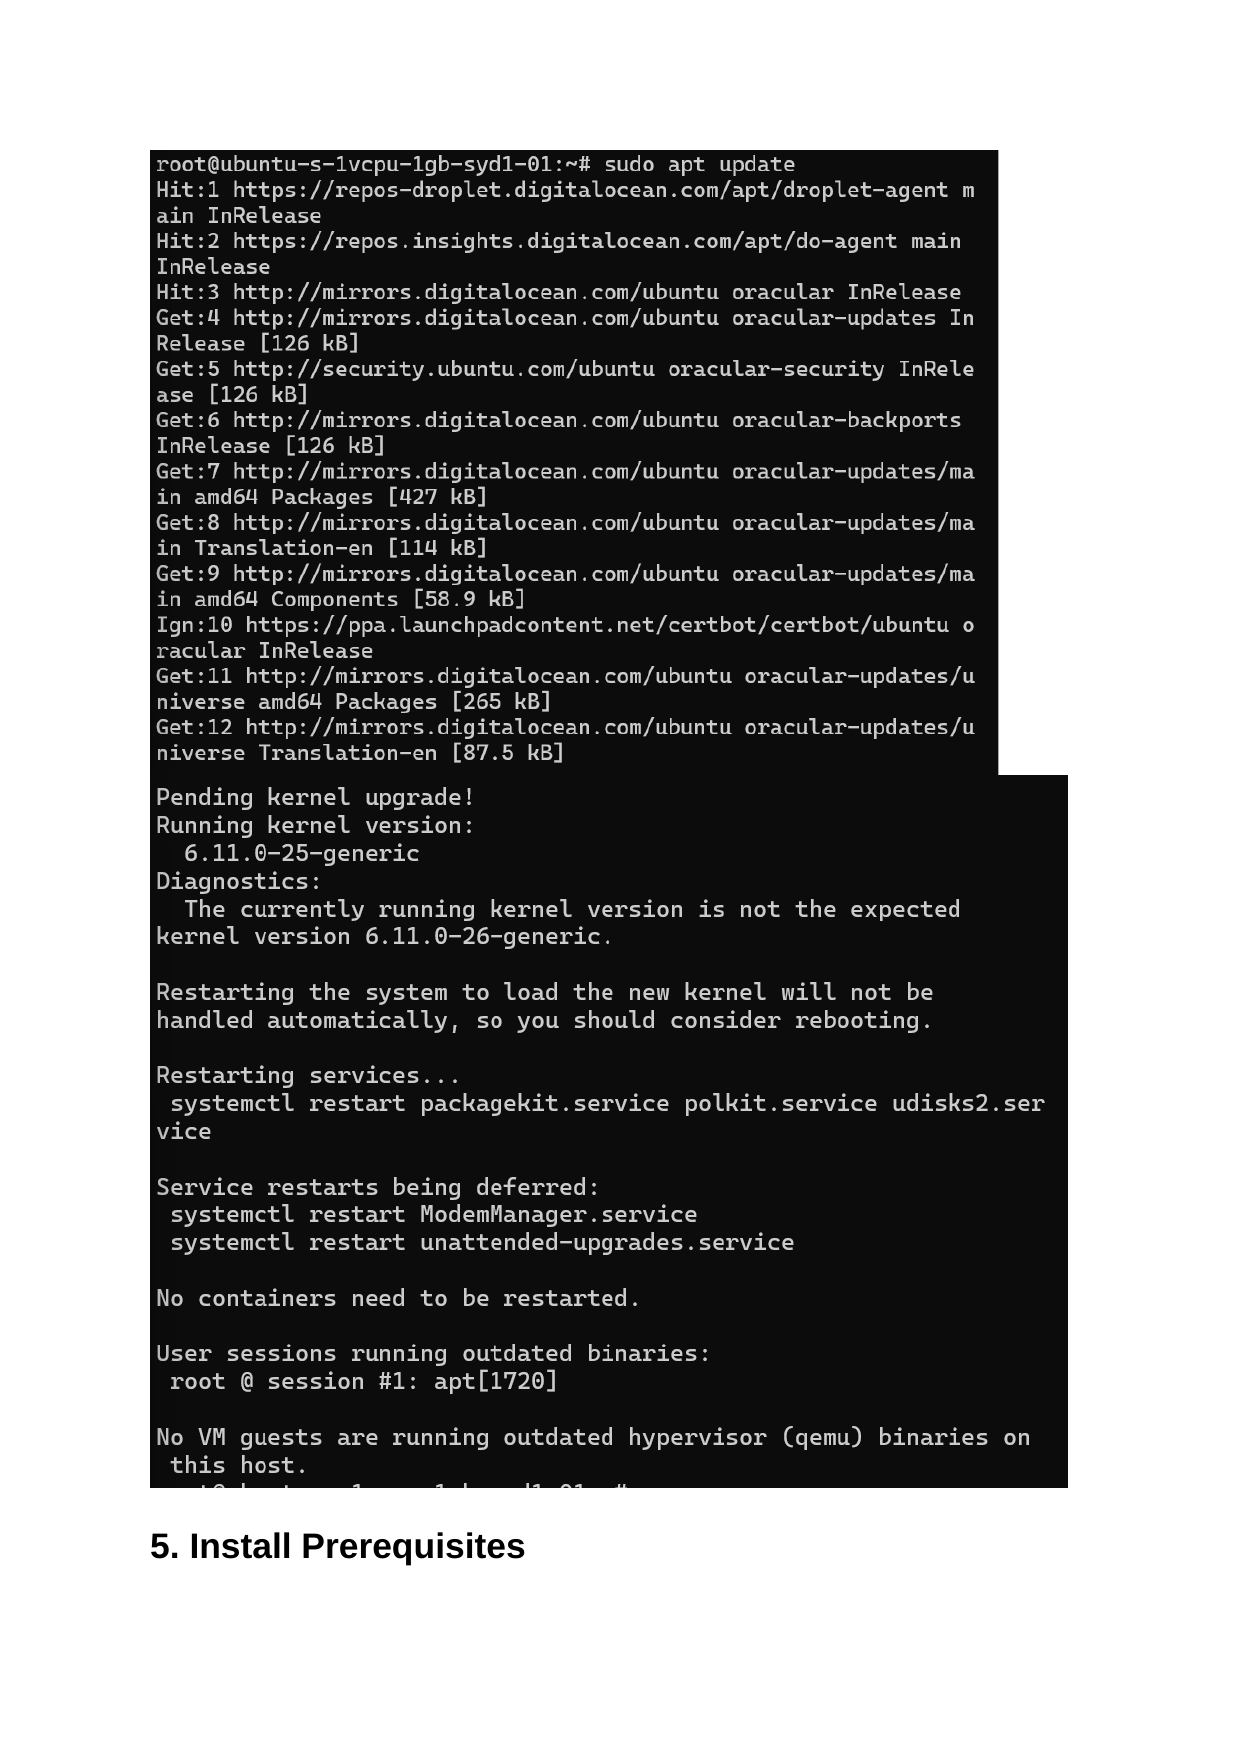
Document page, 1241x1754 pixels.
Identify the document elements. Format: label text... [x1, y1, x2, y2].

picture [150, 150, 1068, 1488]
subtitle 5. Install Prerequisites [150, 1525, 1090, 1566]
